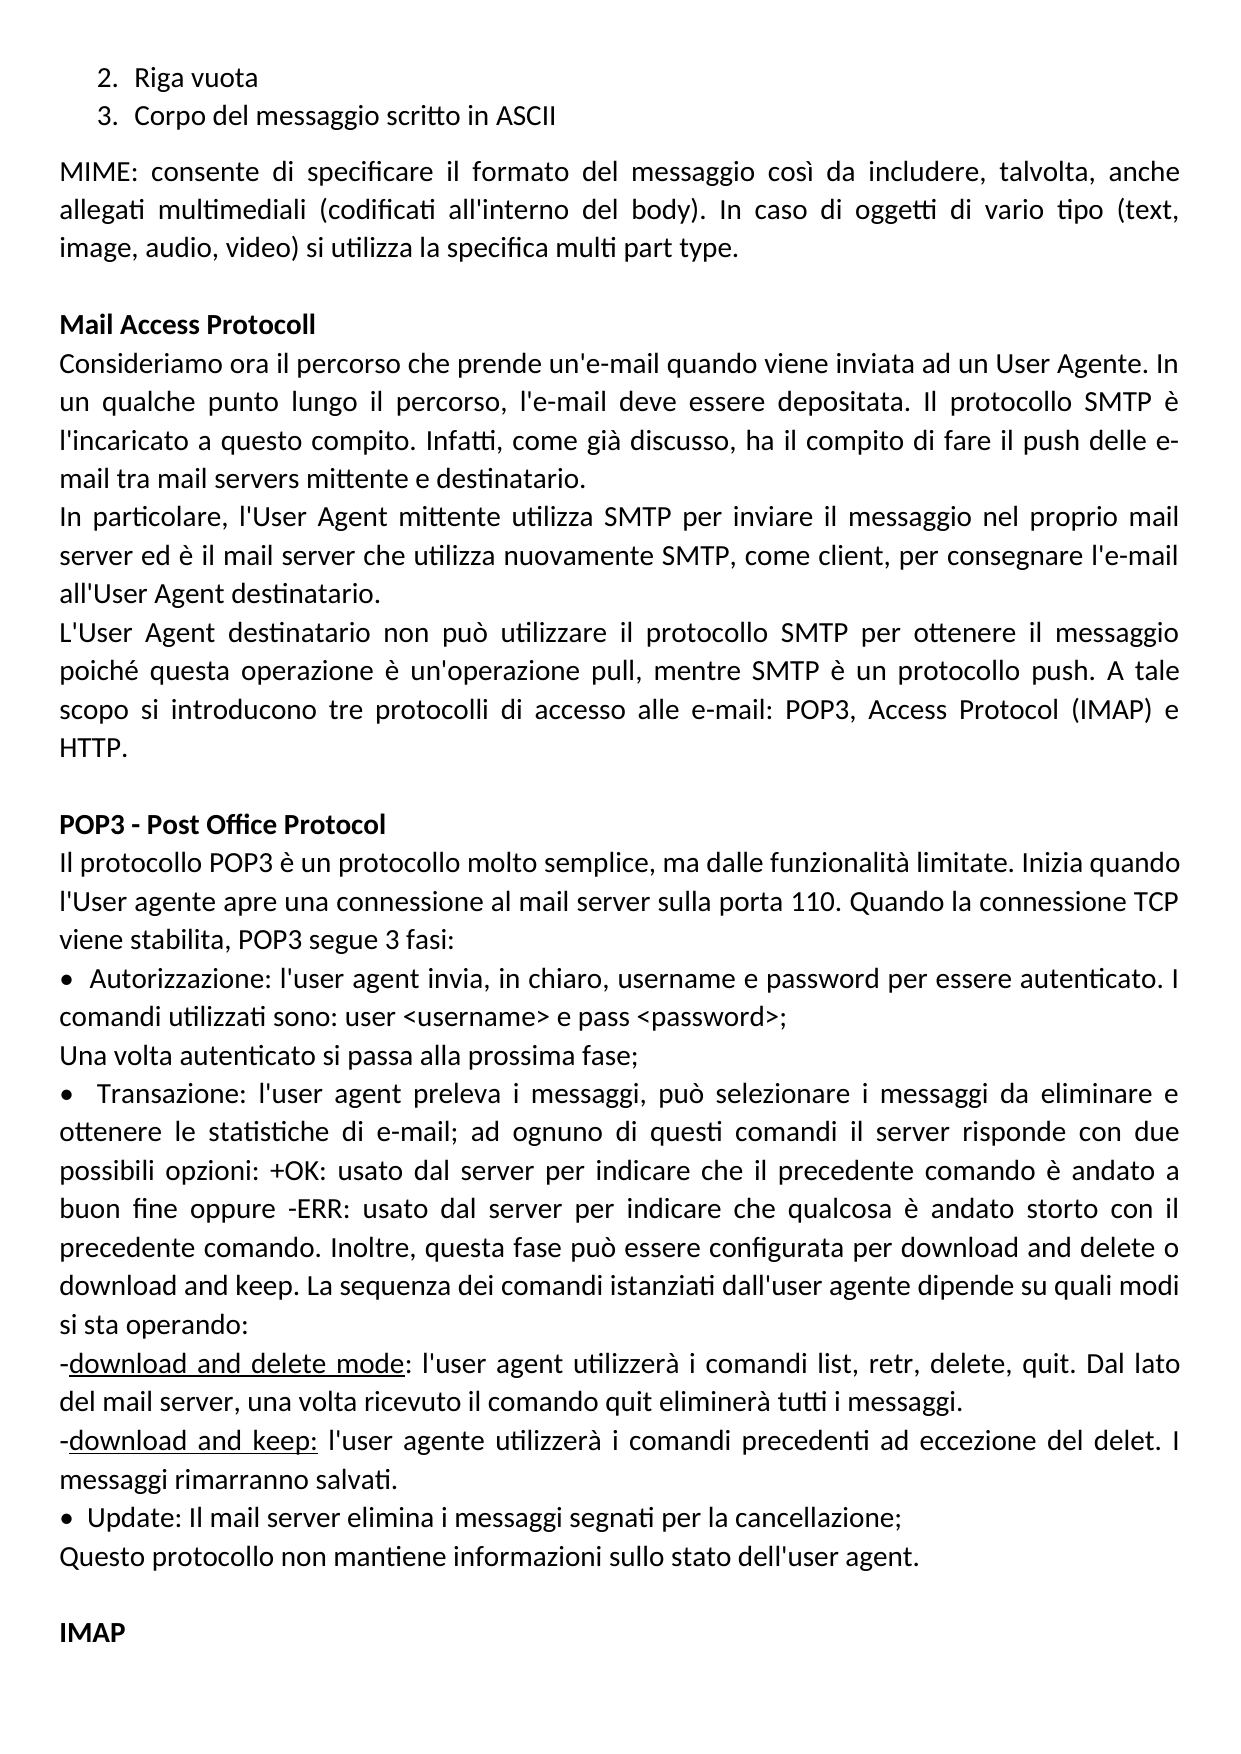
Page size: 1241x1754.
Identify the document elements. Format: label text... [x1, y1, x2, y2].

text Una volta autenticato si passa alla prossima fase; [59, 1037, 1181, 1072]
text MIME: consente di specificare il formato del messaggio così da includere, talvolta, anche allegati multimediali (codificati all'interno del body). In caso di oggetti di vario tipo (text, image, audio, video) si utilizza la specifica multi part type. [59, 153, 1181, 265]
text Il protocollo POP3 è un protocollo molto semplice, ma dalle funzionalità limitate. Inizia quando l'User agente apre una connessione al mail server sulla porta 110. Quando la connessione TCP viene stabilita, POP3 segue 3 fasi: [59, 844, 1181, 957]
text POP3 - Post Office Protocol [59, 806, 1181, 842]
text IMAP [59, 1614, 1181, 1650]
text -download and delete mode: l'user agent utilizzerà i comandi list, retr, delete, quit. Dal lato del mail server, una volta ricevuto il comando quit eliminerà tutti i messaggi. [59, 1344, 1181, 1419]
text L'User Agent destinatario non può utilizzare il protocollo SMTP per ottenere il messaggio poiché questa operazione è un'operazione pull, mentre SMTP è un protocollo push. A tale scopo si introducono tre protocolli di accesso alle e-mail: POP3, Access Protocol (IMAP) e HTTP. [59, 614, 1181, 765]
list Riga vuota [97, 59, 1181, 95]
text • Autorizzazione: l'user agent invia, in chiaro, username e password per essere autenticato. I comandi utilizzati sono: user <username> e pass <password>; [59, 960, 1181, 1034]
text Consideriamo ora il percorso che prende un'e-mail quando viene inviata ad un User Agente. In un qualche punto lungo il percorso, l'e-mail deve essere depositata. Il protocollo SMTP è l'incaricato a questo compito. Infatti, come già discusso, ha il compito di fare il push delle e-mail tra mail servers mittente e destinatario. [59, 345, 1181, 496]
text In particolare, l'User Agent mittente utilizza SMTP per inviare il messaggio nel proprio mail server ed è il mail server che utilizza nuovamente SMTP, come client, per consegnare l'e-mail all'User Agent destinatario. [59, 498, 1181, 611]
text Questo protocollo non mantiene informazioni sullo stato dell'user agent. [59, 1538, 1181, 1573]
text Mail Access Protocoll [59, 306, 1181, 342]
list Corpo del messaggio scritto in ASCII [97, 97, 1181, 133]
text • Transazione: l'user agent preleva i messaggi, può selezionare i messaggi da eliminare e ottenere le statistiche di e-mail; ad ognuno di questi comandi il server risponde con due possibili opzioni: +OK: usato dal server per indicare che il precedente comando è andato a buon fine oppure -ERR: usato dal server per indicare che qualcosa è andato storto con il precedente comando. Inoltre, questa fase può essere configurata per download and delete o download and keep. La sequenza dei comandi istanziati dall'user agente dipende su quali modi si sta operando: [59, 1075, 1181, 1341]
text • Update: Il mail server elimina i messaggi segnati per la cancellazione; [59, 1499, 1181, 1535]
text -download and keep: l'user agente utilizzerà i comandi precedenti ad eccezione del delet. I messaggi rimarranno salvati. [59, 1422, 1181, 1496]
